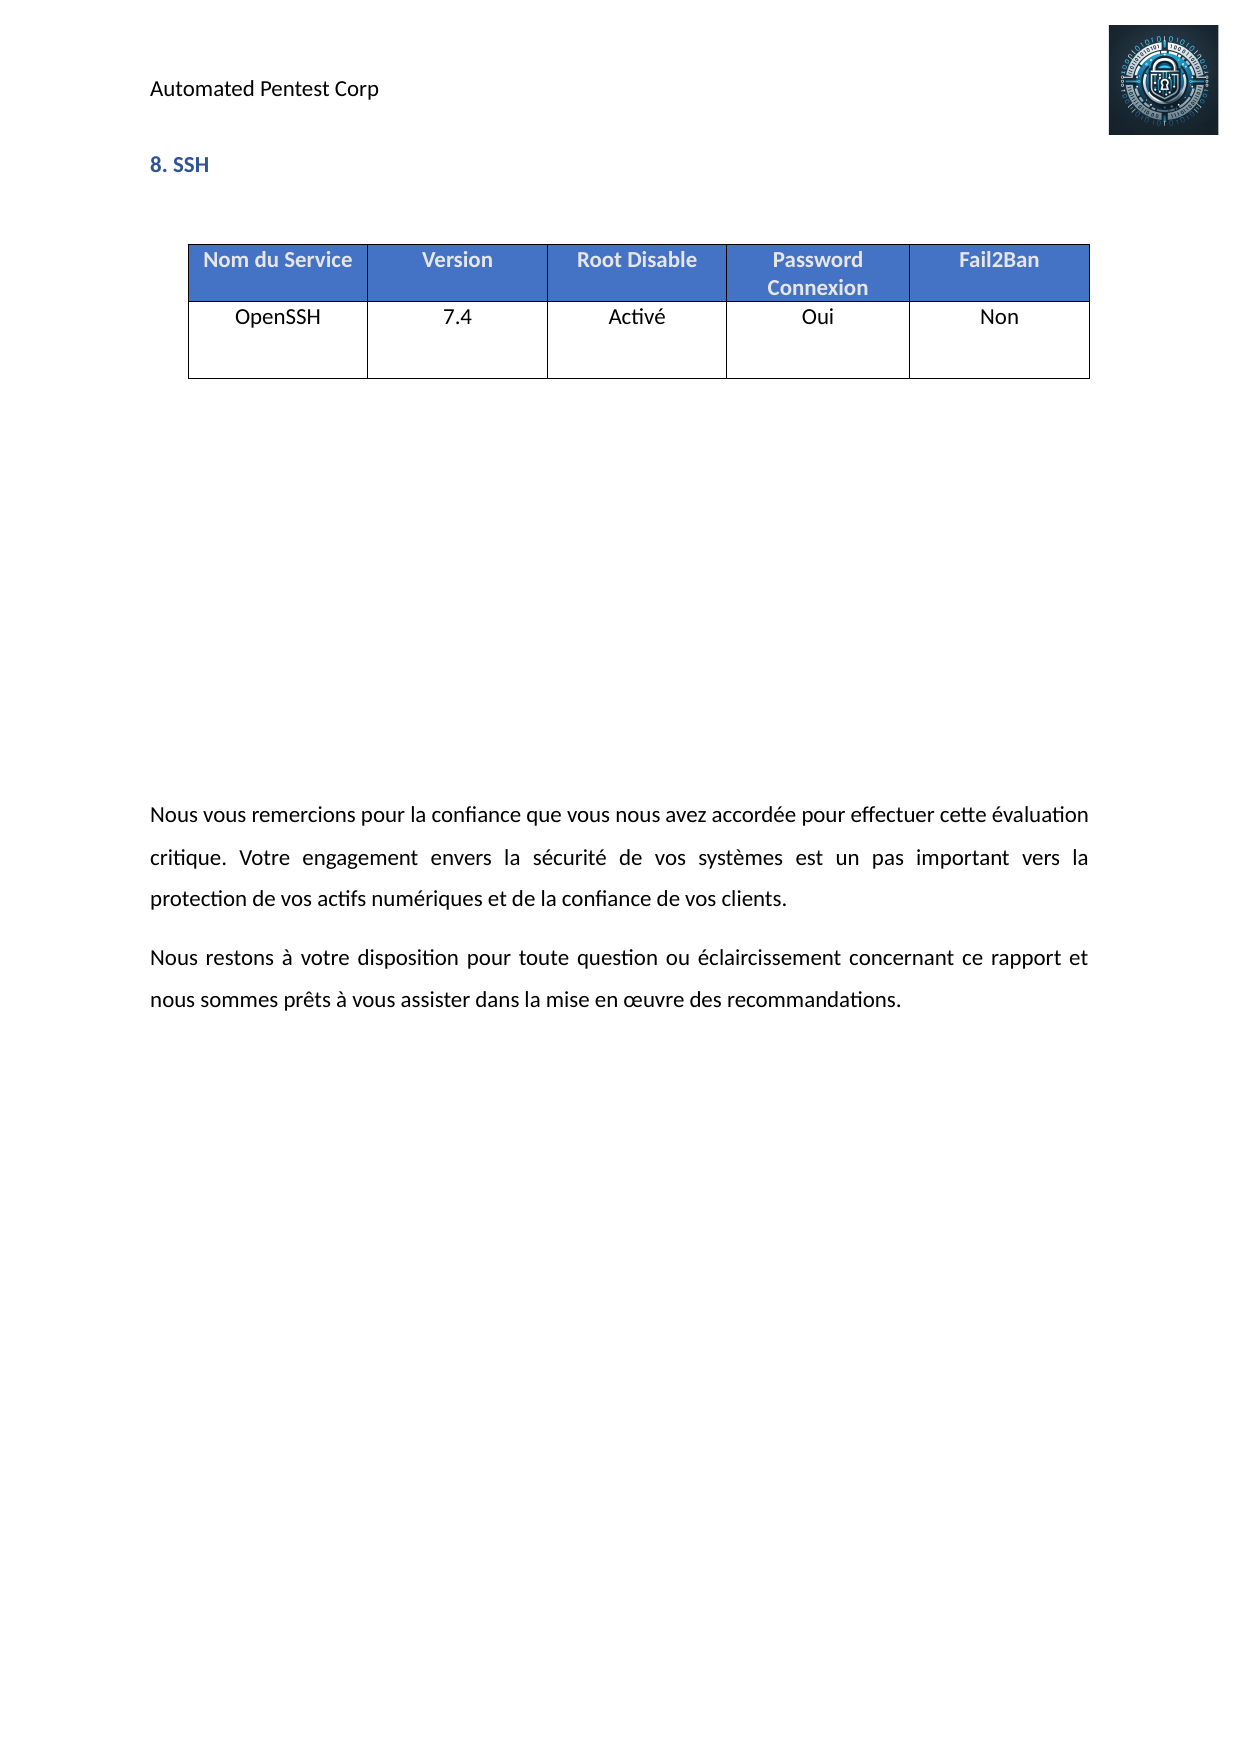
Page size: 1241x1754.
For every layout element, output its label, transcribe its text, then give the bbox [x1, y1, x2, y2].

text Nous vous remercions pour la confiance que vous nous avez accordée pour effectuer cette évaluation critique. Votre engagement envers la sécurité de vos systèmes est un pas important vers la protection de vos actifs numériques et de la confiance de vos clients. [150, 801, 1090, 913]
table_cell 7.4 [368, 302, 547, 378]
table_cell Oui [727, 302, 909, 378]
picture [1108, 25, 1219, 135]
text Nous restons à votre disposition pour toute question ou éclaircissement concernant ce rapport et nous sommes prêts à vous assister dans la mise en œuvre des recommandations. [150, 943, 1090, 1013]
table_header Fail2Ban [910, 245, 1089, 301]
table_header Nom du Service [189, 245, 367, 301]
table_header Root Disable [548, 245, 726, 301]
table_header Version [368, 245, 547, 301]
table_cell OpenSSH [189, 302, 367, 378]
table_cell Non [910, 302, 1089, 378]
table_cell Activé [548, 302, 726, 378]
text 8. SSH [150, 150, 1090, 178]
table_header Password Connexion [727, 245, 909, 301]
